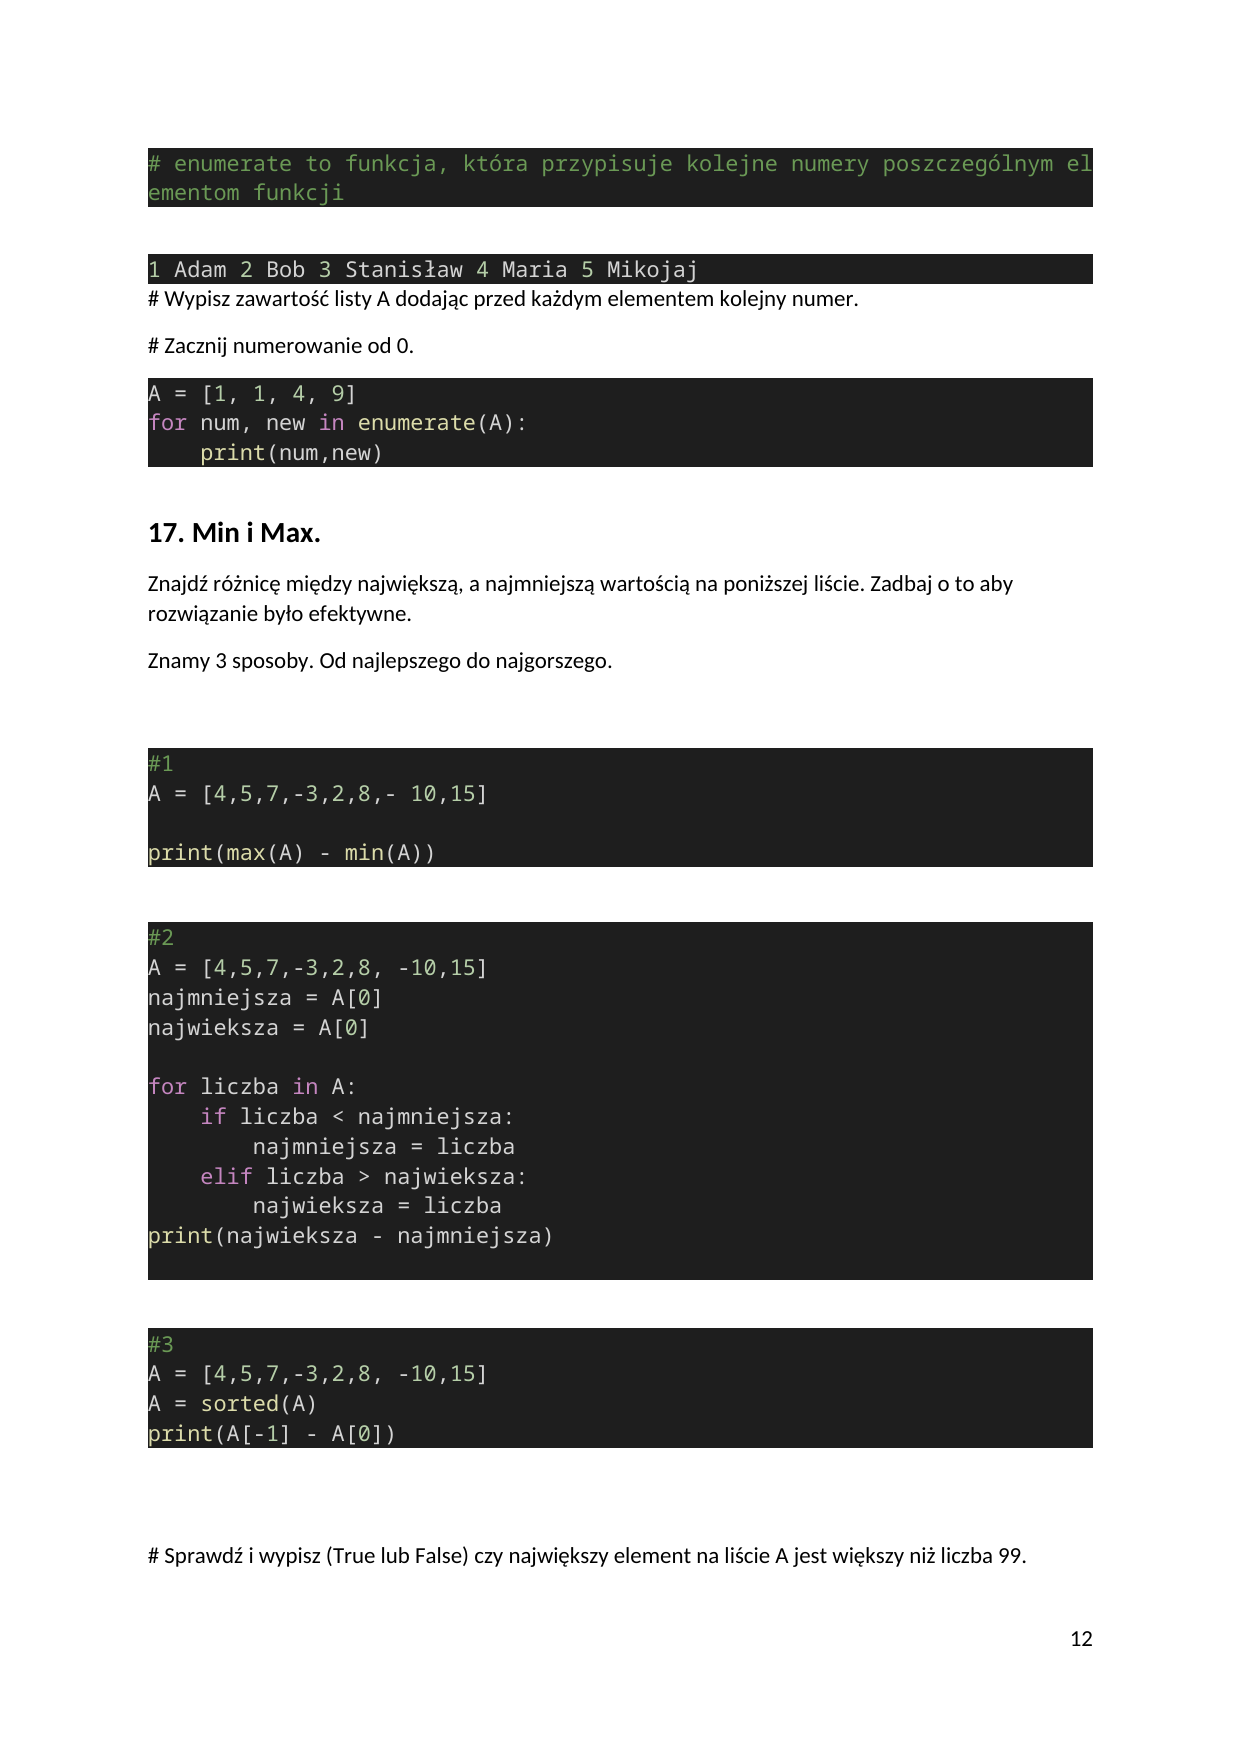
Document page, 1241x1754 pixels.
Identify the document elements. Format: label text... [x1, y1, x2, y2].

text if liczba < najmniejsza: [148, 1101, 1093, 1131]
text print(najwieksza - najmniejsza) [148, 1220, 1093, 1250]
text Znajdź różnicę między największą, a najmniejszą wartością na poniższej liście. Zadbaj o to aby rozwiązanie było efektywne. [148, 569, 1093, 627]
text najmniejsza = liczba [148, 1131, 1093, 1161]
text najwieksza = A[0] [148, 1012, 1093, 1041]
text print(num,new) [148, 437, 1093, 467]
text # Sprawdź i wypisz (True lub False) czy największy element na liście A jest większy niż liczba 99. [148, 1541, 1093, 1569]
text A = sorted(A) [148, 1388, 1093, 1418]
text for num, new in enumerate(A): [148, 407, 1093, 437]
text print(A[-1] - A[0]) [148, 1418, 1093, 1448]
text # Zacznij numerowanie od 0. [148, 331, 1093, 359]
text #3 [148, 1328, 1093, 1358]
text najwieksza = liczba [148, 1190, 1093, 1220]
text 17. Min i Max. [148, 514, 1093, 549]
text A = [4,5,7,-3,2,8, -10,15] [148, 1358, 1093, 1388]
text A = [4,5,7,-3,2,8,- 10,15] [148, 778, 1093, 808]
text Znamy 3 sposoby. Od najlepszego do najgorszego. [148, 646, 1093, 674]
text # Wypisz zawartość listy A dodając przed każdym elementem kolejny numer. [148, 284, 1093, 312]
text A = [4,5,7,-3,2,8, -10,15] [148, 952, 1093, 982]
text for liczba in A: [148, 1071, 1093, 1101]
text 1 Adam 2 Bob 3 Stanisław 4 Maria 5 Mikojaj [148, 254, 1093, 284]
text A = [1, 1, 4, 9] [148, 378, 1093, 407]
text najmniejsza = A[0] [148, 982, 1093, 1012]
text # enumerate to funkcja, która przypisuje kolejne numery poszczególnym elementom funkcji [148, 148, 1093, 207]
text #1 [148, 748, 1093, 778]
text elif liczba > najwieksza: [148, 1161, 1093, 1190]
text print(max(A) - min(A)) [148, 837, 1093, 867]
text #2 [148, 922, 1093, 952]
